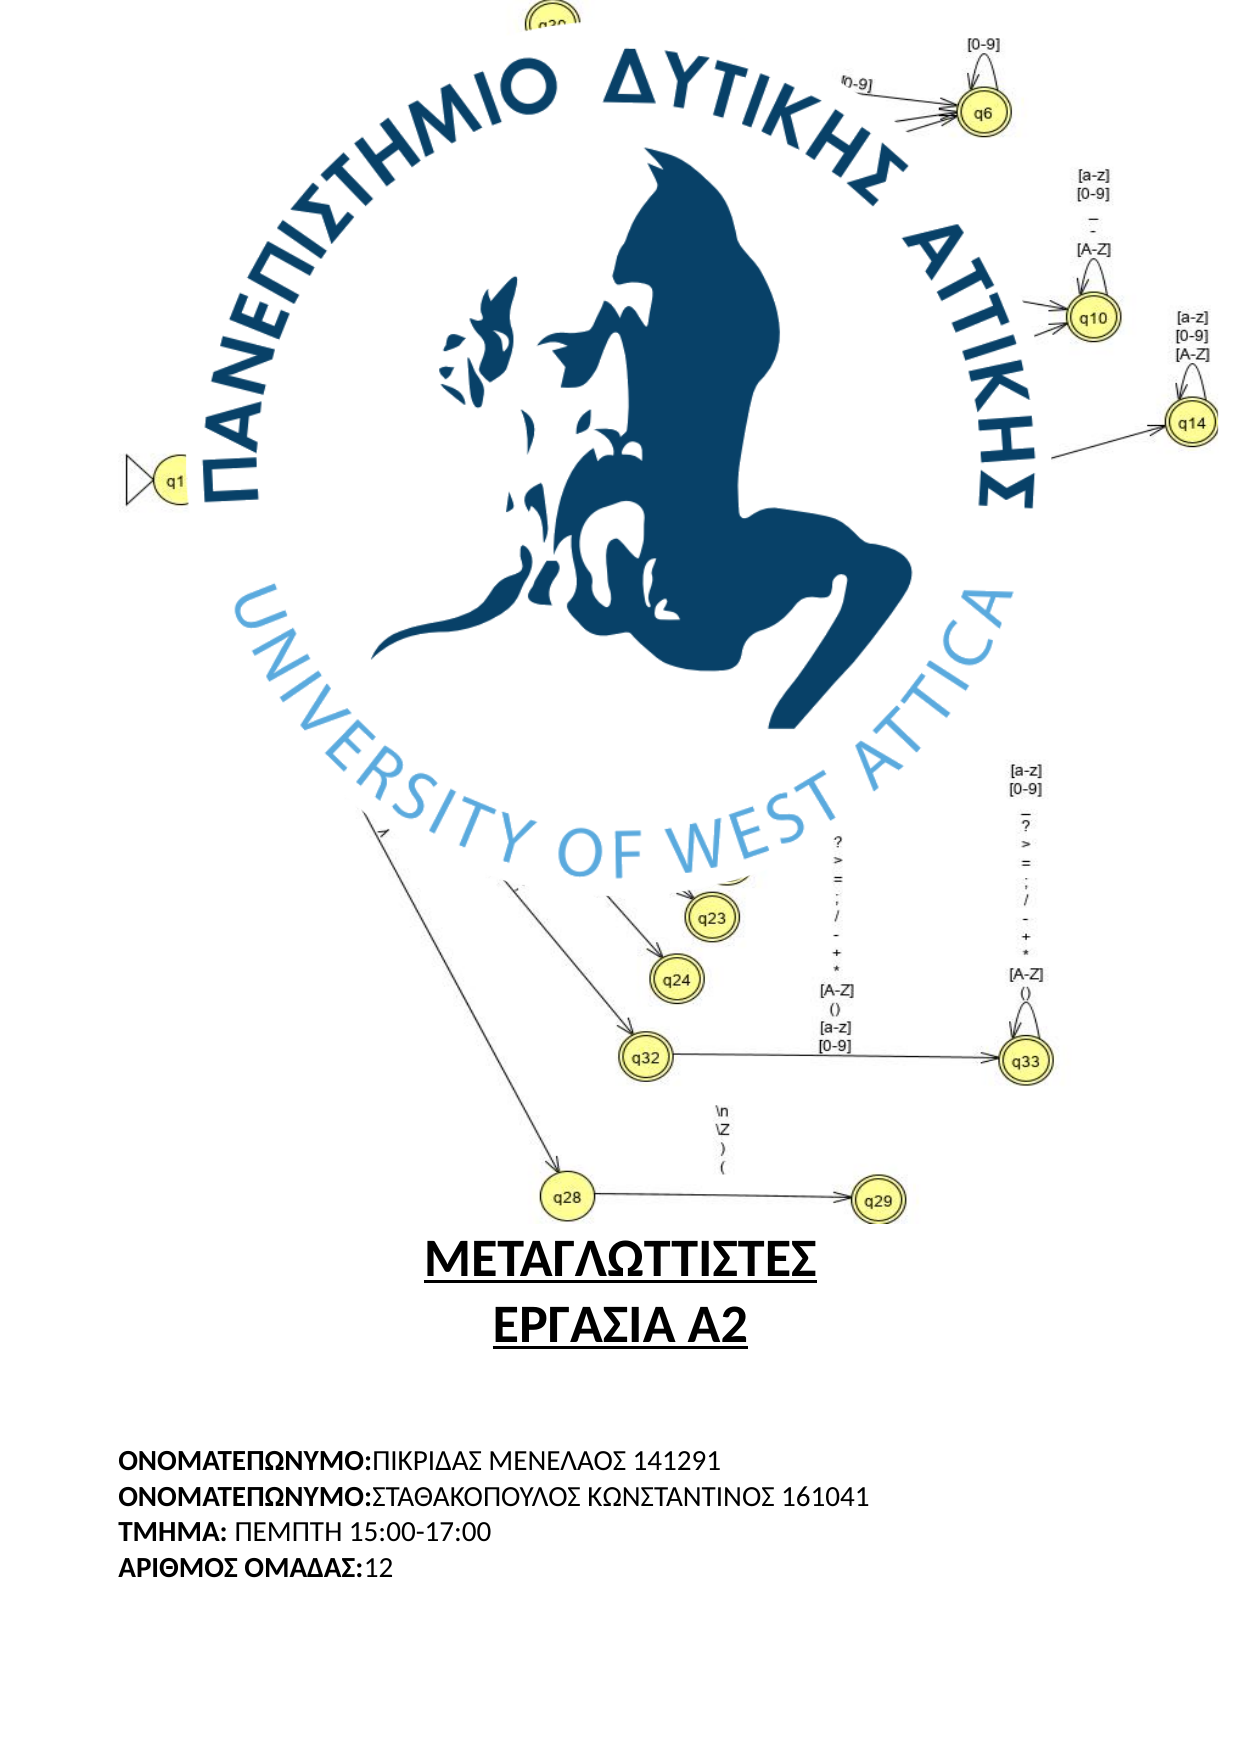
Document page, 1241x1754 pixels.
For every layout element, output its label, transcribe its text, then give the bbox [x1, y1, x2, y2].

picture [118, 0, 1222, 1224]
text ΟΝΟΜΑΤΕΠΩΝΥΜΟ:ΠΙΚΡΙΔΑΣ ΜΕΝΕΛΑΟΣ 141291 [118, 1442, 1122, 1478]
text ΜΕΤΑΓΛΩΤΤΙΣΤΕΣ [118, 1224, 1122, 1290]
text ΟΝΟΜΑΤΕΠΩΝΥΜΟ:ΣΤΑΘΑΚΟΠΟΥΛΟΣ ΚΩΝΣΤΑΝΤΙΝΟΣ 161041 [118, 1478, 1122, 1513]
text ΑΡΙΘΜΟΣ ΟΜΑΔΑΣ:12 [118, 1549, 1122, 1584]
text ΕΡΓΑΣΙΑ Α2 [118, 1290, 1122, 1356]
text ΤΜΗΜΑ: ΠΕΜΠΤΗ 15:00-17:00 [118, 1513, 1122, 1549]
